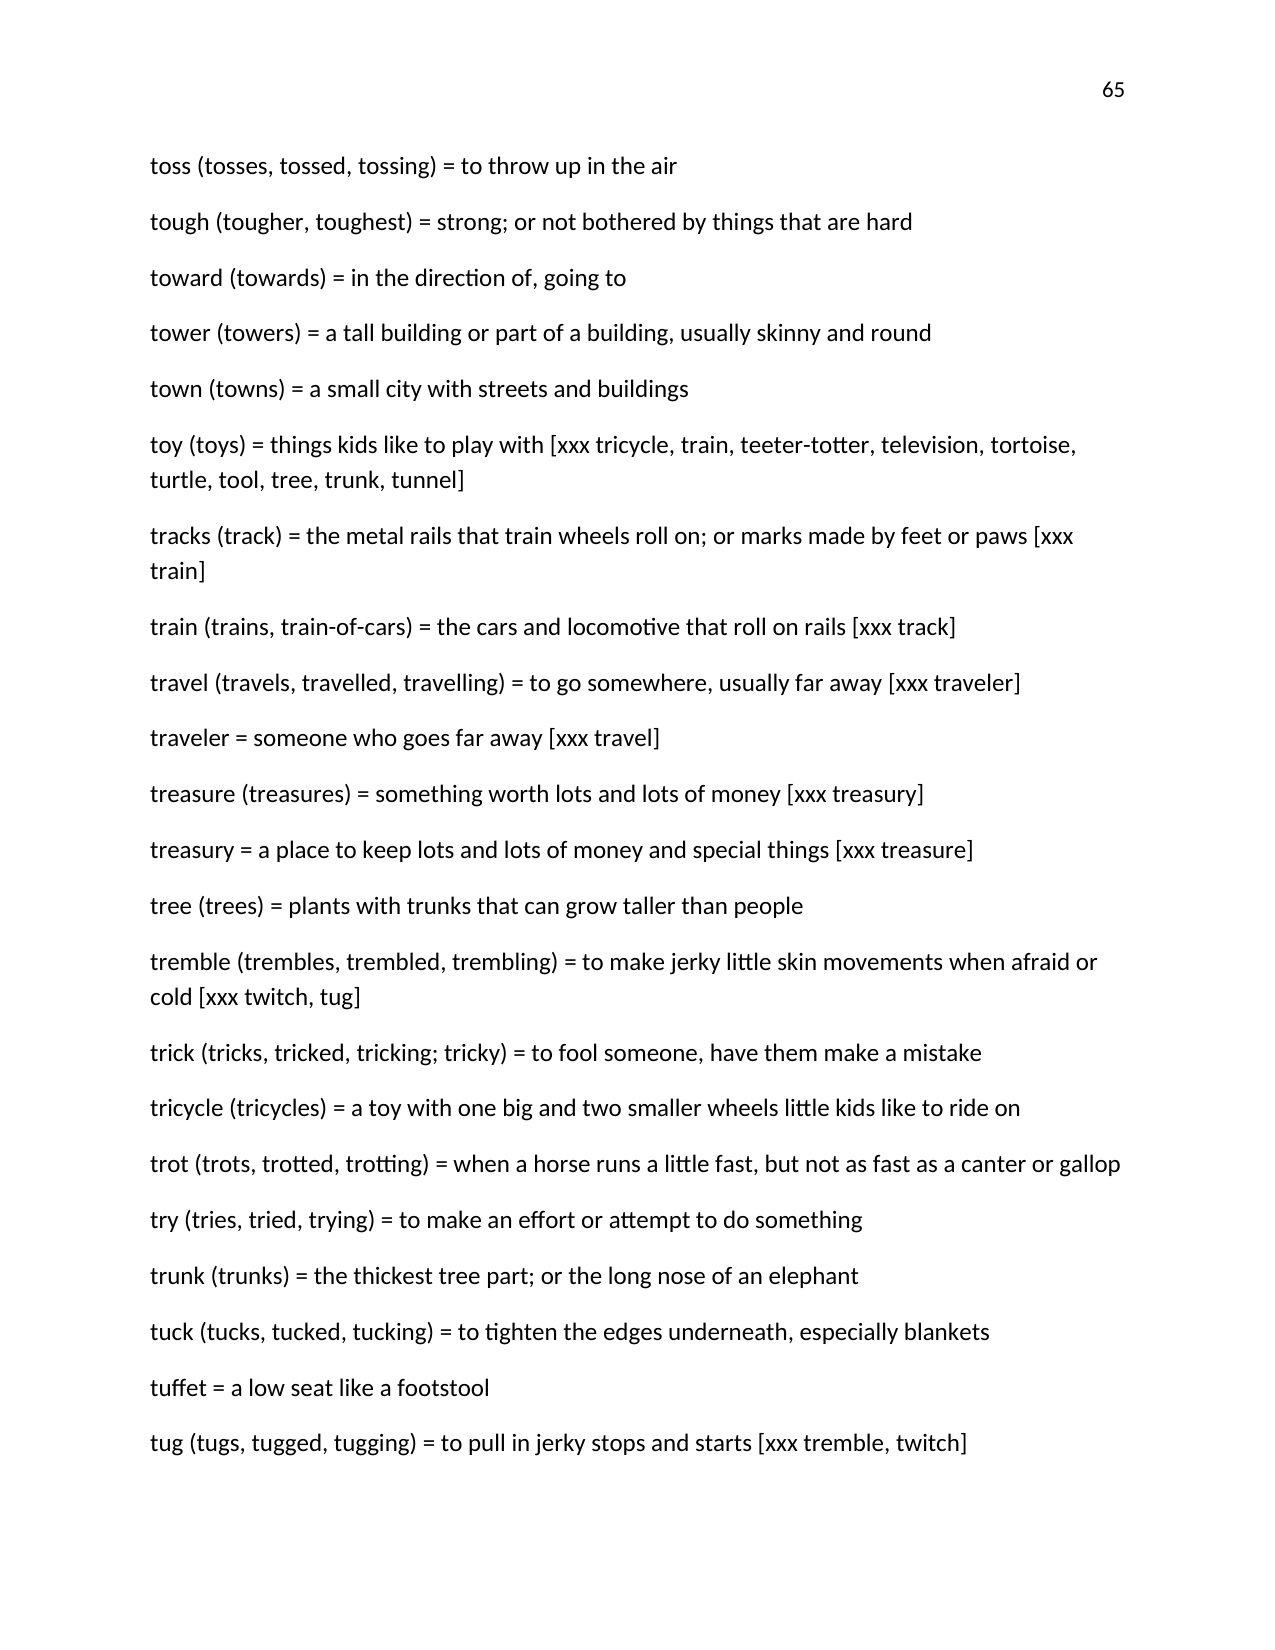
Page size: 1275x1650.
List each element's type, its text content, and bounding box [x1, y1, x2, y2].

text treasury = a place to keep lots and lots of money and special things [xxx treasure] [150, 834, 1125, 865]
text tracks (track) = the metal rails that train wheels roll on; or marks made by feet or paws [xxx train] [150, 520, 1125, 586]
text toss (tosses, tossed, tossing) = to throw up in the air [150, 150, 1125, 181]
text tug (tugs, tugged, tugging) = to pull in jerky stops and starts [xxx tremble, twitch] [150, 1427, 1125, 1458]
text tricycle (tricycles) = a toy with one big and two smaller wheels little kids like to ride on [150, 1092, 1125, 1123]
text trunk (trunks) = the thickest tree part; or the long nose of an elephant [150, 1260, 1125, 1291]
text town (towns) = a small city with streets and buildings [150, 373, 1125, 404]
text toward (towards) = in the direction of, going to [150, 262, 1125, 292]
text tremble (trembles, trembled, trembling) = to make jerky little skin movements when afraid or cold [xxx twitch, tug] [150, 946, 1125, 1011]
text train (trains, train-of-cars) = the cars and locomotive that roll on rails [xxx track] [150, 611, 1125, 641]
text tough (tougher, toughest) = strong; or not bothered by things that are hard [150, 206, 1125, 236]
text trick (tricks, tricked, tricking; tricky) = to fool someone, have them make a mistake [150, 1037, 1125, 1067]
text tuck (tucks, tucked, tucking) = to tighten the edges underneath, especially blankets [150, 1316, 1125, 1346]
text traveler = someone who goes far away [xxx travel] [150, 722, 1125, 753]
text trot (trots, trotted, trotting) = when a horse runs a little fast, but not as fast as a canter or gallop [150, 1148, 1125, 1179]
text toy (toys) = things kids like to play with [xxx tricycle, train, teeter-totter, television, tortoise, turtle, tool, tree, trunk, tunnel] [150, 429, 1125, 495]
text tuffet = a low seat like a footstool [150, 1372, 1125, 1402]
text tower (towers) = a tall building or part of a building, usually skinny and round [150, 317, 1125, 348]
text treasure (treasures) = something worth lots and lots of money [xxx treasury] [150, 778, 1125, 809]
text travel (travels, travelled, travelling) = to go somewhere, usually far away [xxx traveler] [150, 667, 1125, 697]
text try (tries, tried, trying) = to make an effort or attempt to do something [150, 1204, 1125, 1235]
text tree (trees) = plants with trunks that can grow taller than people [150, 890, 1125, 921]
